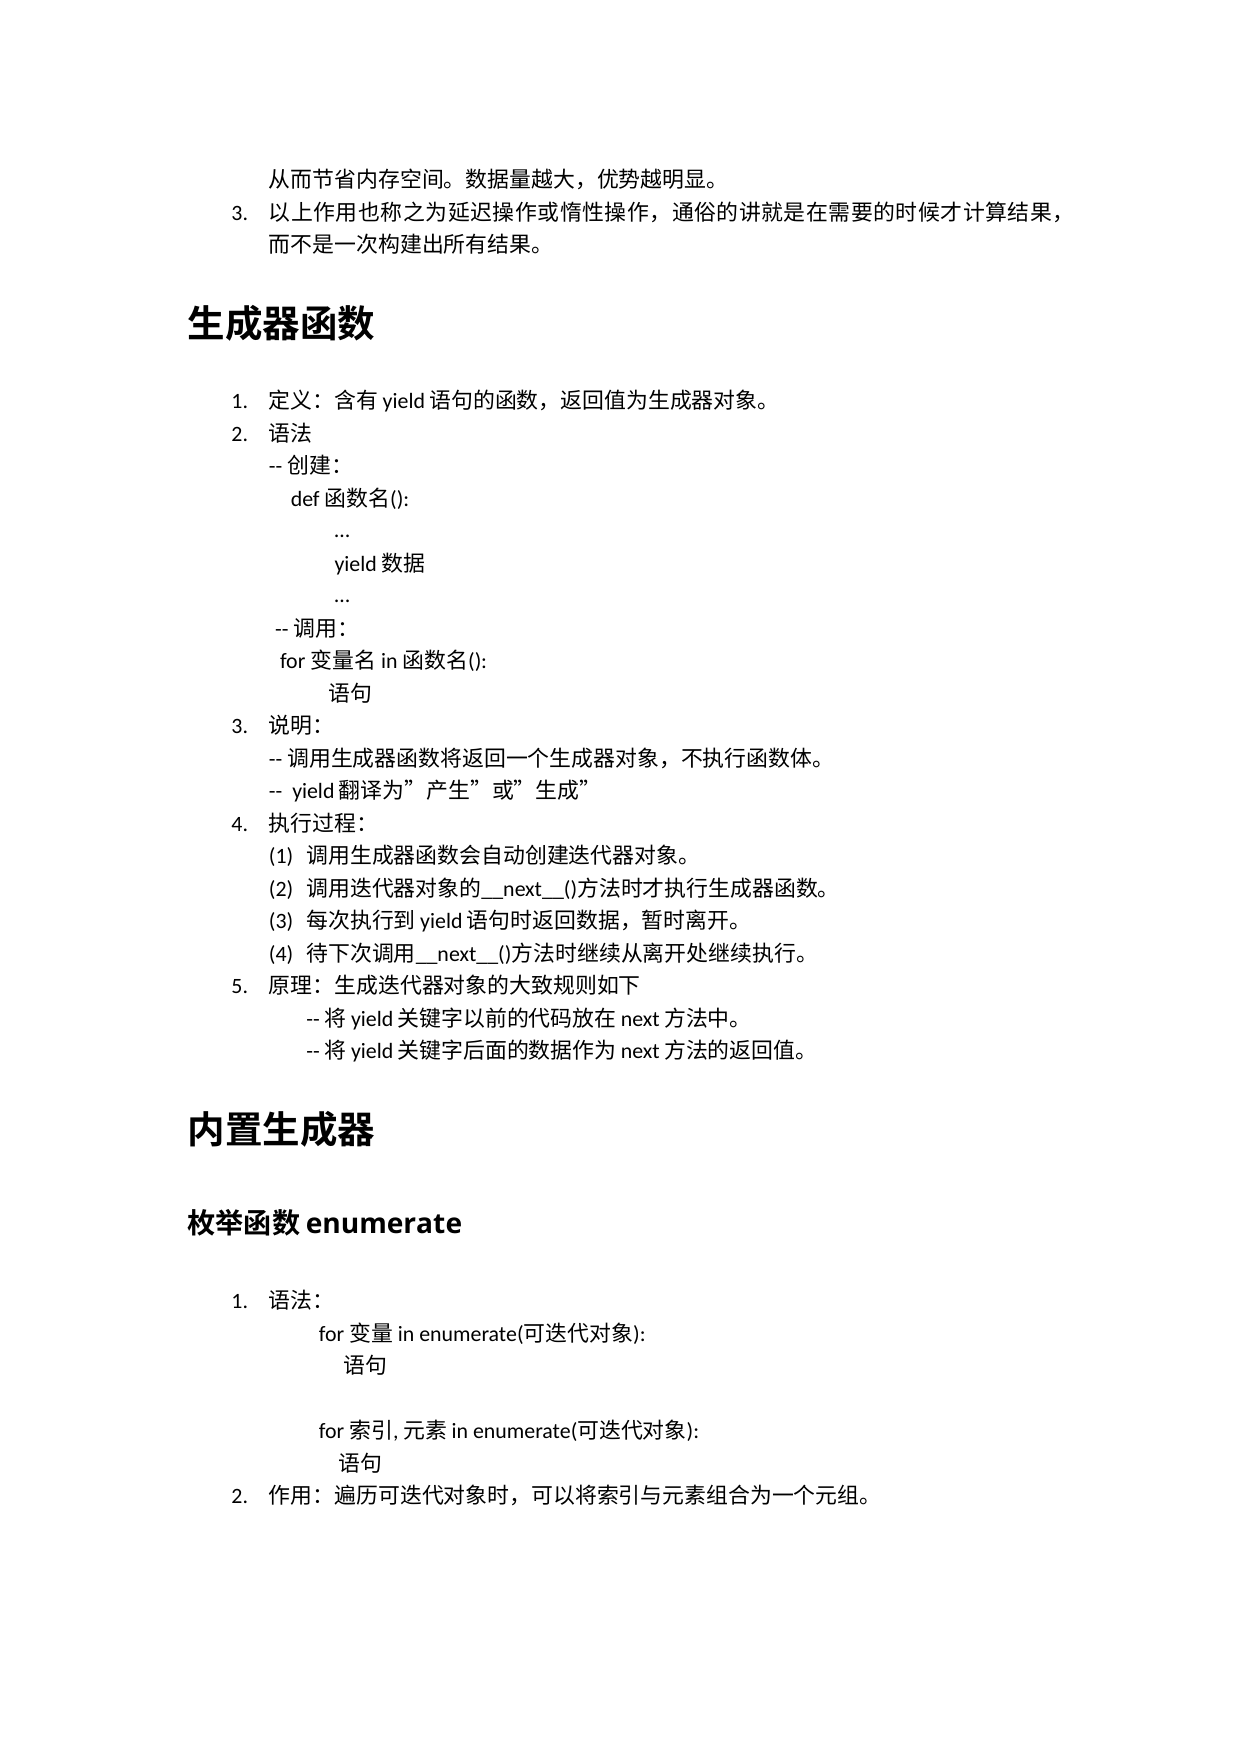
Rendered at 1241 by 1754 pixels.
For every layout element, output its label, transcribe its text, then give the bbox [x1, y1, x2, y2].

subtitle 枚举函数enumerate [187, 1189, 1053, 1254]
list def 函数名(): [291, 480, 1053, 513]
list for 变量名 in 函数名(): [269, 643, 1053, 675]
list 执行过程： [231, 805, 1053, 838]
list -- 创建： [269, 448, 1053, 480]
list yield 数据 [291, 545, 1053, 578]
list -- 调用生成器函数将返回一个生成器对象，不执行函数体。 [269, 740, 1053, 773]
list 作用：遍历可迭代对象时，可以将索引与元素组合为一个元组。 [231, 1478, 1053, 1510]
subtitle 生成器函数 [187, 289, 1053, 354]
list 原理：生成迭代器对象的大致规则如下 [231, 968, 1053, 1000]
list -- yield翻译为”产生”或”生成” [269, 773, 1053, 805]
list 语法 [231, 415, 1053, 448]
list -- 调用： [269, 610, 1053, 643]
list … [291, 513, 1053, 545]
list 调用迭代器对象的__next__()方法时才执行生成器函数。 [269, 870, 1053, 903]
text 语句 [319, 1445, 1053, 1478]
list 语句 [269, 675, 1053, 708]
list -- 将yield关键字后面的数据作为next方法的返回值。 [306, 1033, 1053, 1065]
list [231, 162, 1053, 194]
text 语句 [319, 1348, 1053, 1380]
text for 索引, 元素in enumerate(可迭代对象): [319, 1413, 1053, 1445]
list 语法： [231, 1283, 1053, 1315]
text for 变量 in enumerate(可迭代对象): [319, 1315, 1053, 1348]
list 待下次调用__next__()方法时继续从离开处继续执行。 [269, 935, 1053, 968]
list -- 将yield关键字以前的代码放在next方法中。 [306, 1000, 1053, 1033]
list 调用生成器函数会自动创建迭代器对象。 [269, 838, 1053, 870]
list 每次执行到yield语句时返回数据，暂时离开。 [269, 903, 1053, 935]
list 以上作用也称之为延迟操作或惰性操作，通俗的讲就是在需要的时候才计算结果，而不是一次构建出所有结果。 [231, 194, 1053, 259]
subtitle 内置生成器 [187, 1094, 1053, 1159]
list 说明： [231, 708, 1053, 740]
list … [300, 578, 1053, 610]
list 定义：含有yield语句的函数，返回值为生成器对象。 [231, 383, 1053, 415]
